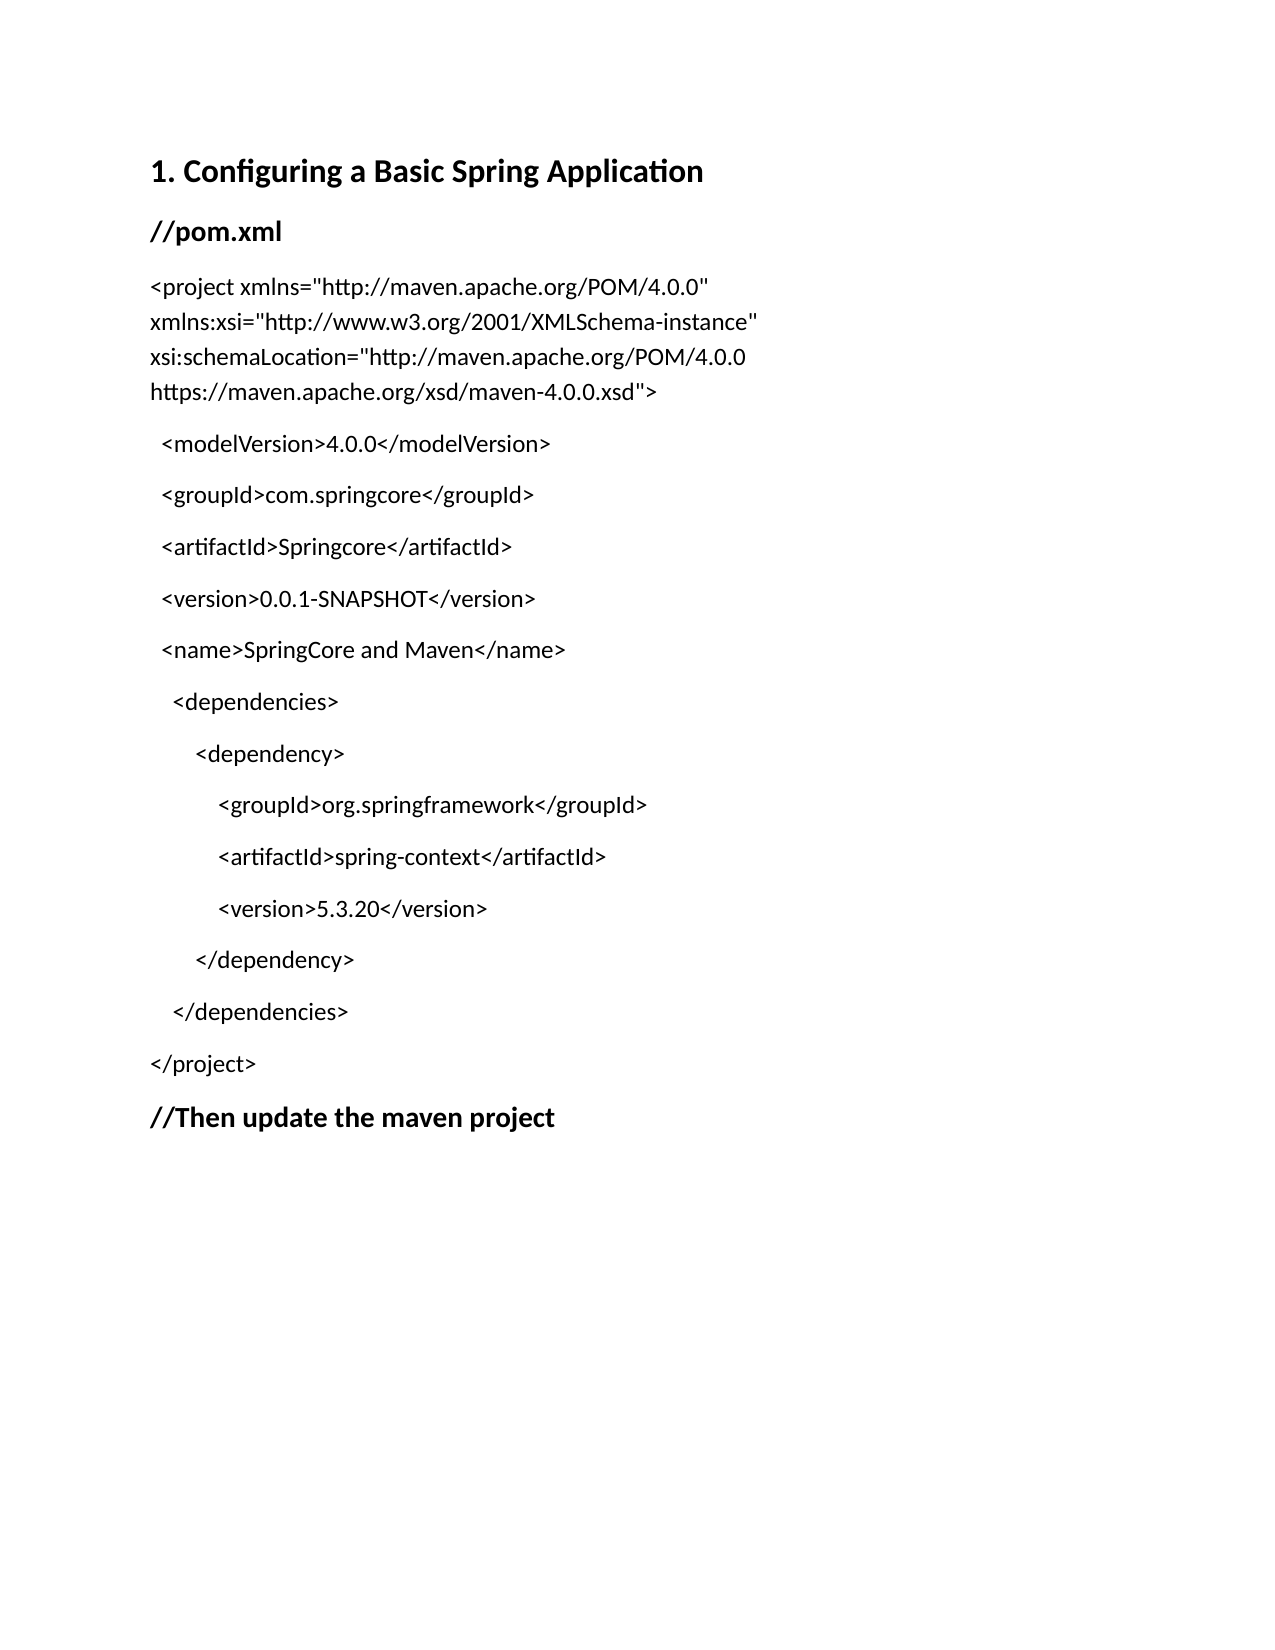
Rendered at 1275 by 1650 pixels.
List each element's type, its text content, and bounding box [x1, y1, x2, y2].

text <artifactId>spring-context</artifactId> [150, 841, 1125, 872]
text <name>SpringCore and Maven</name> [150, 634, 1125, 665]
text <modelVersion>4.0.0</modelVersion> [150, 428, 1125, 458]
text </project> [150, 1048, 1125, 1078]
text <artifactId>Springcore</artifactId> [150, 531, 1125, 562]
text <project xmlns="http://maven.apache.org/POM/4.0.0" xmlns:xsi="http://www.w3.org/2001/XMLSchema-instance" xsi:schemaLocation="http://maven.apache.org/POM/4.0.0 https://maven.apache.org/xsd/maven-4.0.0.xsd"> [150, 271, 1125, 407]
text </dependency> [150, 944, 1125, 975]
text <dependencies> [150, 686, 1125, 717]
text <groupId>org.springframework</groupId> [150, 789, 1125, 820]
text <version>0.0.1-SNAPSHOT</version> [150, 583, 1125, 613]
text <version>5.3.20</version> [150, 893, 1125, 923]
text //pom.xml [150, 213, 1125, 249]
text //Then update the maven project [150, 1099, 1125, 1135]
text 1. Configuring a Basic Spring Application [150, 150, 1125, 191]
text </dependencies> [150, 996, 1125, 1027]
text <dependency> [150, 738, 1125, 768]
text <groupId>com.springcore</groupId> [150, 479, 1125, 510]
